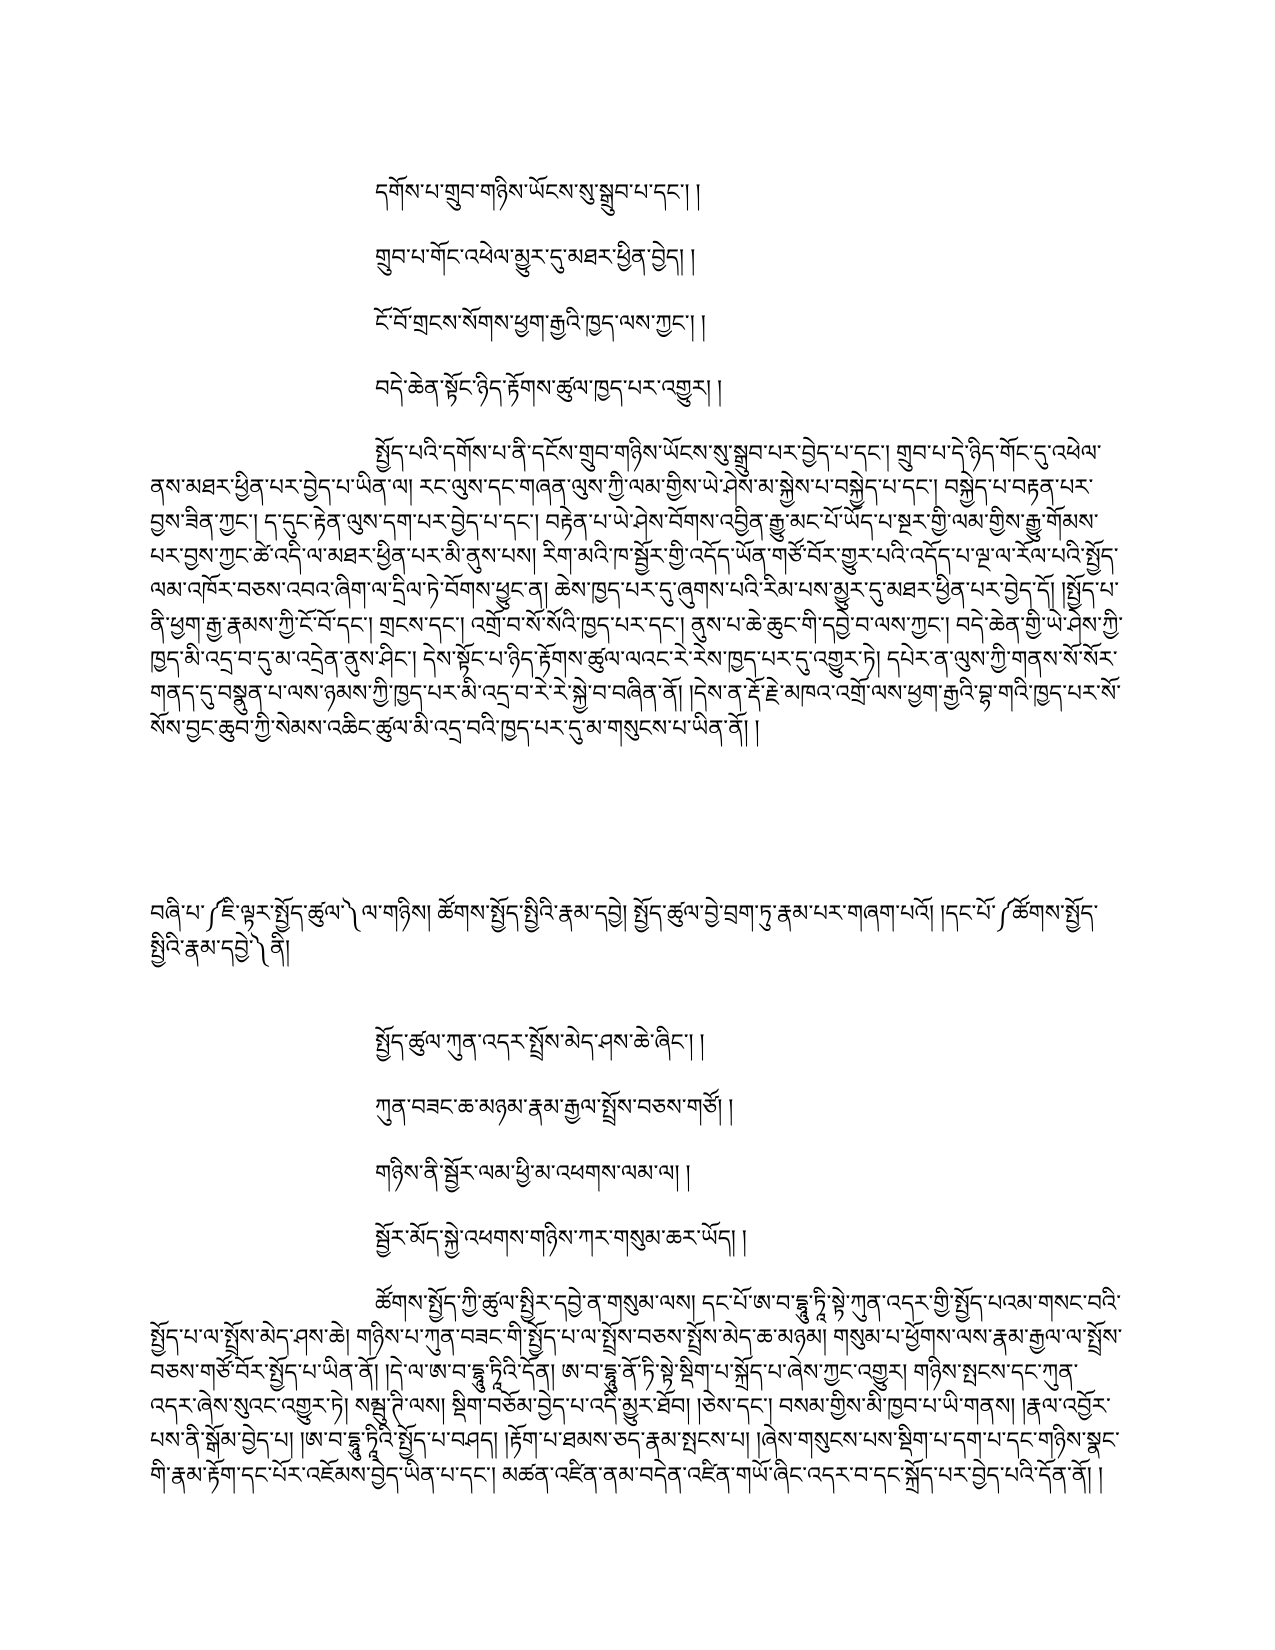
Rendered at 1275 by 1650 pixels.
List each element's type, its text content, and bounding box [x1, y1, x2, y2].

text སྦྱོར་མོད་སྐྱེ་འཕགས་གཉིས་ཀར་གསུམ་ཆར་ཡོད། ། [150, 1226, 1125, 1255]
text སྤྱོད་པའི་དགོས་པ་ནི་དངོས་གྲུབ་གཉིས་ཡོངས་སུ་སྒྲུབ་པར་བྱེད་པ་དང༌། གྲུབ་པ་དེ་ཉིད་གོང་དུ་འཕེལ་ནས་མཐར་ཕྱིན་པར་བྱེད་པ་ཡིན་ལ། རང་ལུས་དང་གཞན་ལུས་ཀྱི་ལམ་གྱིས་ཡེ་ཤེས་མ་སྐྱེས་པ་བསྐྱེད་པ་དང༌། བསྐྱེད་པ་བརྟན་པར་བྱས་ཟིན་ཀྱང༌། ད་དུང་རྟེན་ལུས་དག་པར་བྱེད་པ་དང༌། བརྟེན་པ་ཡེ་ཤེས་བོགས་འབྱིན་རྒྱུ་མང་པོ་ཡོད་པ་སྔར་གྱི་ལམ་གྱིས་རྒྱུ་གོམས་པར་བྱས་ཀྱང་ཚེ་འདི་ལ་མཐར་ཕྱིན་པར་མི་ནུས་པས། རིག་མའི་ཁ་སྦྱོར་གྱི་འདོད་ཡོན་གཙོ་བོར་གྱུར་པའི་འདོད་པ་ལྔ་ལ་རོལ་པའི་སྤྱོད་ལམ་འཁོར་བཅས་འབའ་ཞིག་ལ་དྲིལ་ཏེ་བོགས་ཕྱུང་ན། ཆེས་ཁྱད་པར་དུ་ཞུགས་པའི་རིམ་པས་མྱུར་དུ་མཐར་ཕྱིན་པར་བྱེད་དོ། །སྤྱོད་པ་ནི་ཕྱག་རྒྱ་རྣམས་ཀྱི་ངོ་བོ་དང༌། གྲངས་དང༌། འགྲོ་བ་སོ་སོའི་ཁྱད་པར་དང༌། ནུས་པ་ཆེ་ཆུང་གི་དབྱེ་བ་ལས་ཀྱང༌། བདེ་ཆེན་གྱི་ཡེ་ཤེས་ཀྱི་ཁྱད་མི་འདྲ་བ་དུ་མ་འདྲེན་ནུས་ཤིང༌། དེས་སྟོང་པ་ཉིད་རྟོགས་ཚུལ་ལའང་རེ་རེས་ཁྱད་པར་དུ་འགྱུར་ཏེ། དཔེར་ན་ལུས་ཀྱི་གནས་སོ་སོར་གནད་དུ་བསྣུན་པ་ལས་ཉམས་ཀྱི་ཁྱད་པར་མི་འདྲ་བ་རེ་རེ་སྐྱེ་བ་བཞིན་ནོ། །དེས་ན་རྡོ་རྗེ་མཁའ་འགྲོ་ལས་ཕྱག་རྒྱའི་བྷ་གའི་ཁྱད་པར་སོ་སོས་བྱང་ཆུབ་ཀྱི་སེམས་འཆིང་ཚུལ་མི་འདྲ་བའི་ཁྱད་པར་དུ་མ་གསུངས་པ་ཡིན་ནོ། ། [150, 441, 1125, 746]
text བཞི་པ་༼ཇི་ལྟར་སྤྱོད་ཚུལ་༽ལ་གཉིས། ཚོགས་སྤྱོད་སྤྱིའི་རྣམ་དབྱེ། སྤྱོད་ཚུལ་བྱེ་བྲག་ཏུ་རྣམ་པར་གཞག་པའོ། །དང་པོ་༼ཚོགས་སྤྱོད་སྤྱིའི་རྣམ་དབྱེ་༽ནི། [150, 901, 1125, 965]
text གྲུབ་པ་གོང་འཕེལ་མྱུར་དུ་མཐར་ཕྱིན་བྱེད། ། [150, 245, 1125, 275]
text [150, 1291, 1125, 1492]
text གཉིས་ནི་སྦྱོར་ལམ་ཕྱི་མ་འཕགས་ལམ་ལ། ། [150, 1160, 1125, 1190]
text དགོས་པ་གྲུབ་གཉིས་ཡོངས་སུ་སྒྲུབ་པ་དང༌། ། [150, 180, 1125, 210]
text ངོ་བོ་གྲངས་སོགས་ཕྱག་རྒྱའི་ཁྱད་ལས་ཀྱང༌། ། [150, 310, 1125, 340]
text བདེ་ཆེན་སྟོང་ཉིད་རྟོགས་ཚུལ་ཁྱད་པར་འགྱུར། ། [150, 376, 1125, 405]
text སྤྱོད་ཚུལ་ཀུན་འདར་སྤྲོས་མེད་ཤས་ཆེ་ཞིང༌། ། [150, 1030, 1125, 1060]
text ཀུན་བཟང་ཆ་མཉམ་རྣམ་རྒྱལ་སྤྲོས་བཅས་གཙོ། ། [150, 1095, 1125, 1125]
